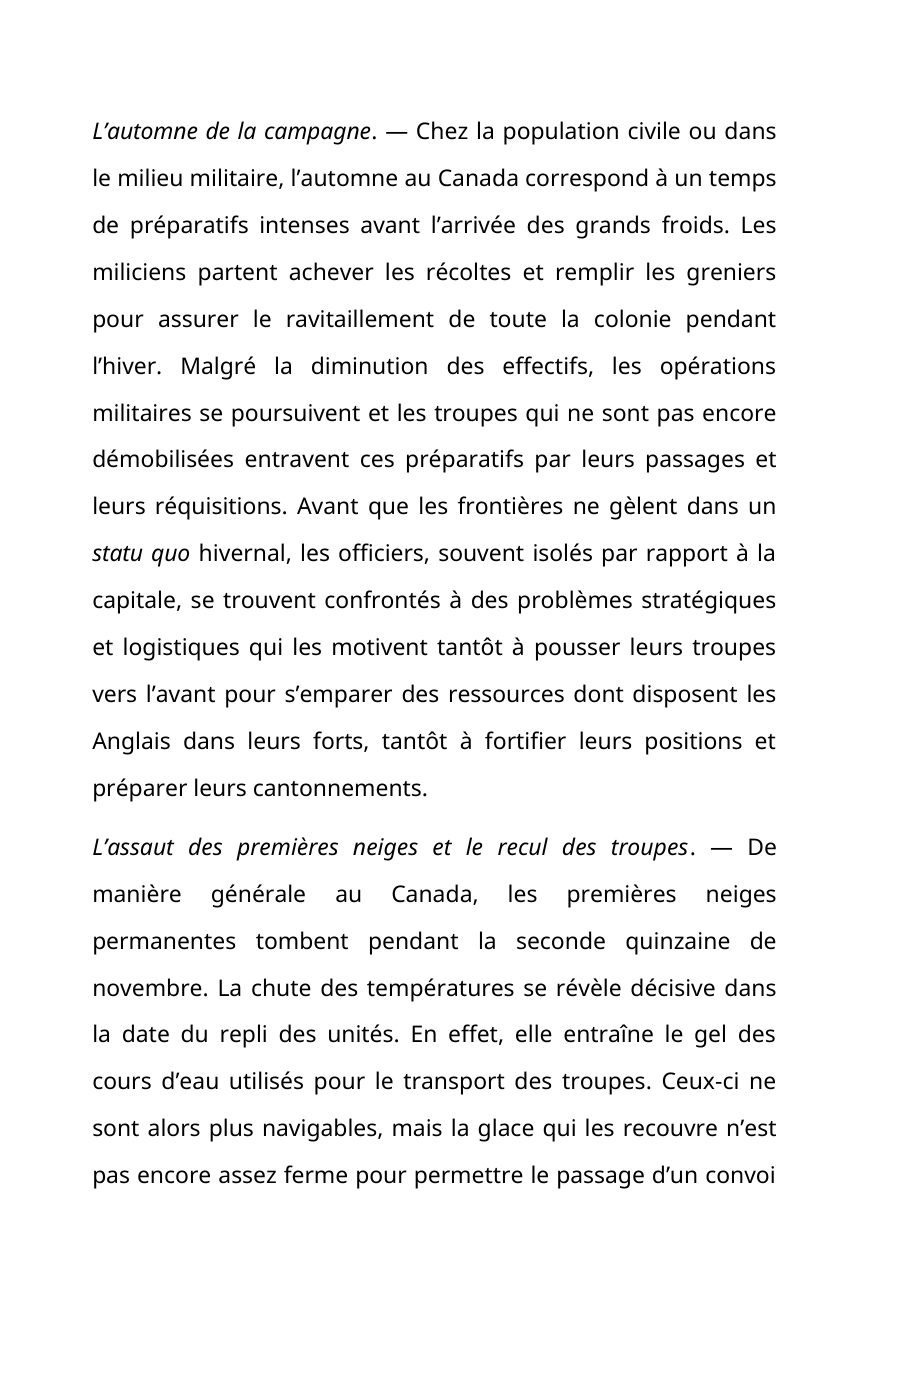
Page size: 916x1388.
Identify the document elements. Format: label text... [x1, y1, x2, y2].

text L’automne de la campagne. — Chez la population civile ou dans le milieu militaire, l’automne au Canada correspond à un temps de préparatifs intenses avant l’arrivée des grands froids. Les miliciens partent achever les récoltes et remplir les greniers pour assurer le ravitaillement de toute la colonie pendant l’hiver. Malgré la diminution des effectifs, les opérations militaires se poursuivent et les troupes qui ne sont pas encore démobilisées entravent ces préparatifs par leurs passages et leurs réquisitions. Avant que les frontières ne gèlent dans un statu quo hivernal, les officiers, souvent isolés par rapport à la capitale, se trouvent confrontés à des problèmes stratégiques et logistiques qui les motivent tantôt à pousser leurs troupes vers l’avant pour s’emparer des ressources dont disposent les Anglais dans leurs forts, tantôt à fortifier leurs positions et préparer leurs cantonnements. [92, 115, 777, 803]
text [92, 831, 777, 1190]
